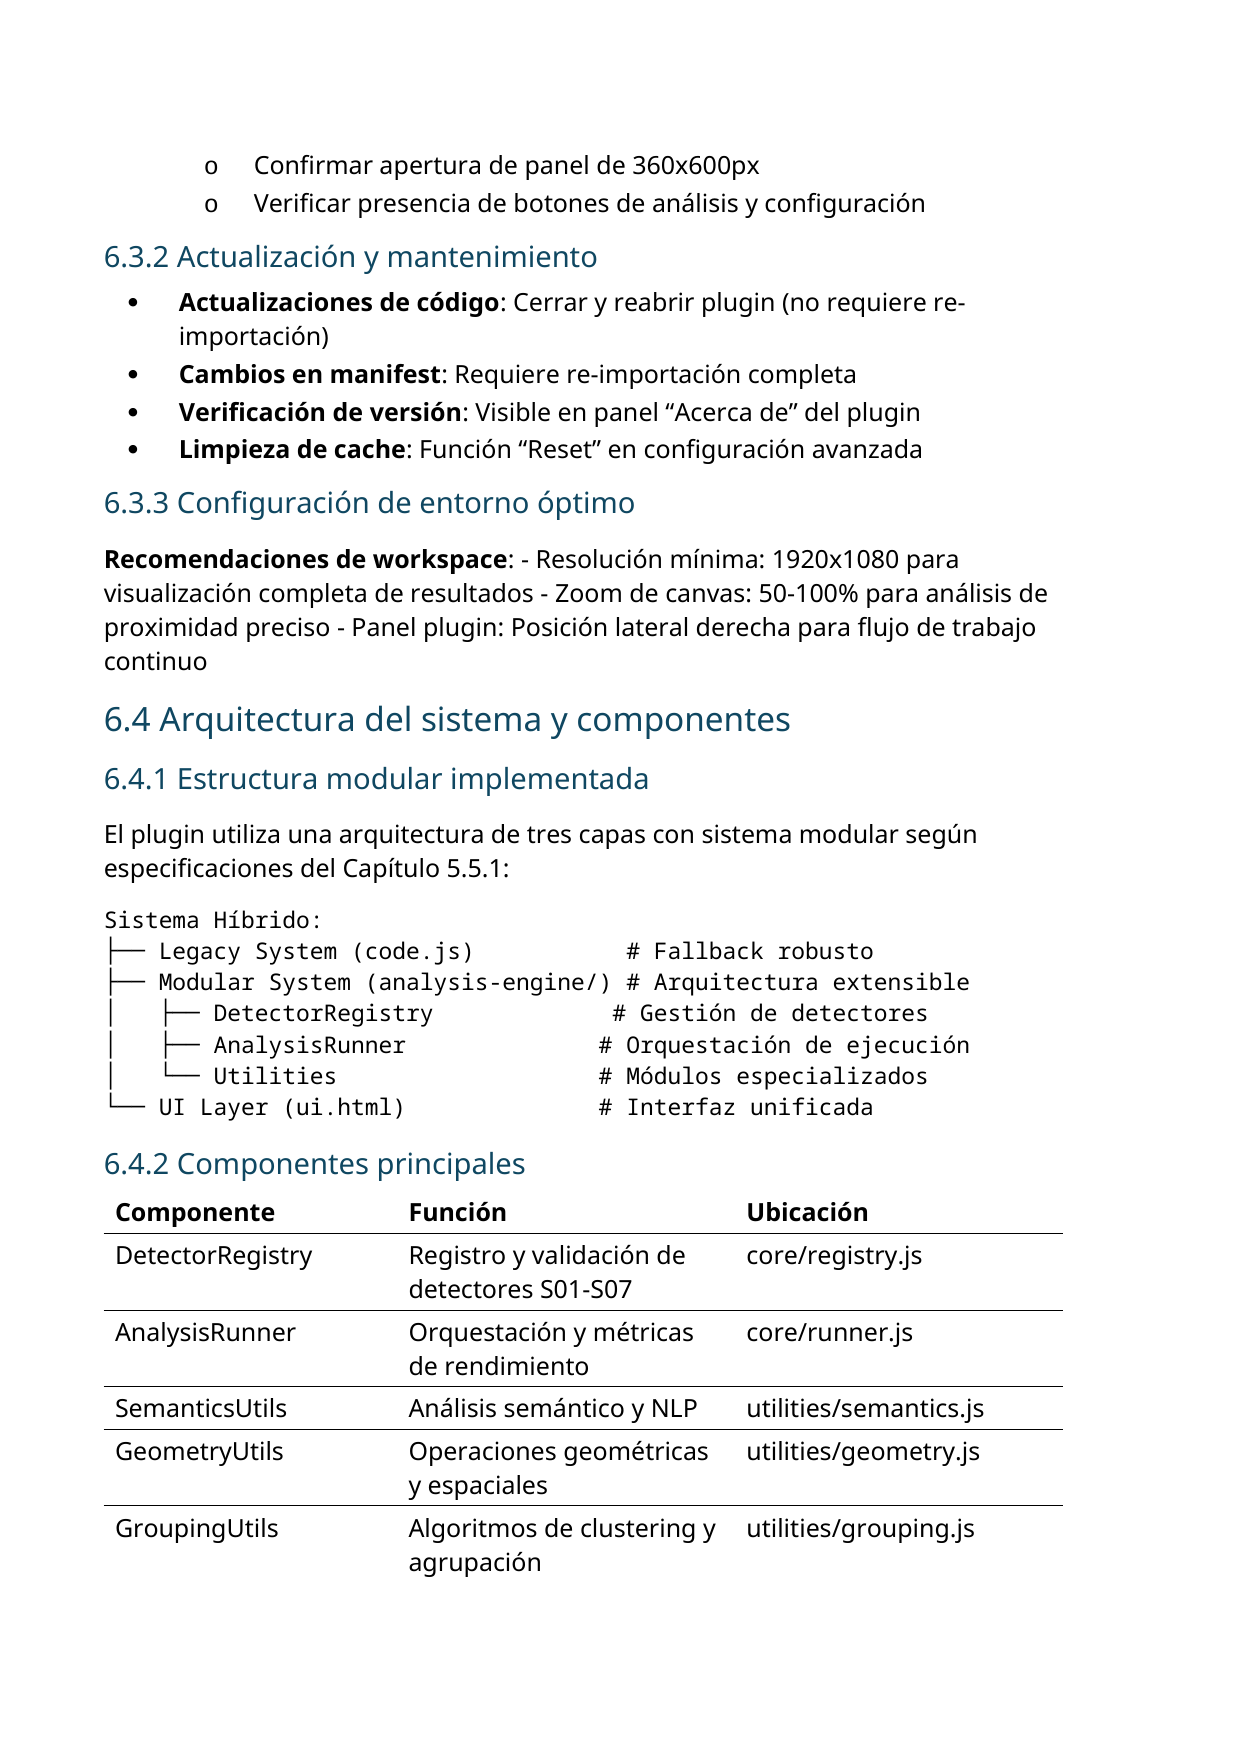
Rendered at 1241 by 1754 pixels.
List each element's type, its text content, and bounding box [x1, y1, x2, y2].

list Verificación de versión: Visible en panel “Acerca de” del plugin [128, 394, 1063, 428]
subtitle 6.4.1 Estructura modular implementada [103, 758, 1063, 798]
list Confirmar apertura de panel de 360x600px [203, 148, 1063, 182]
text Recomendaciones de workspace: - Resolución mínima: 1920x1080 para visualización completa de resultados - Zoom de canvas: 50-100% para análisis de proximidad preciso - Panel plugin: Posición lateral derecha para flujo de trabajo continuo [103, 541, 1063, 677]
table_cell utilities/semantics.js [735, 1387, 1063, 1429]
table_cell GroupingUtils [104, 1506, 397, 1582]
subtitle 6.3.2 Actualización y mantenimiento [103, 237, 1063, 276]
table_header Ubicación [735, 1191, 1063, 1233]
table_cell utilities/geometry.js [735, 1430, 1063, 1505]
list Cambios en manifest: Requiere re-importación completa [128, 356, 1063, 391]
table_cell core/registry.js [735, 1234, 1063, 1309]
table_cell Orquestación y métricas de rendimiento [397, 1311, 735, 1386]
table_cell SemanticsUtils [104, 1387, 397, 1429]
subtitle 6.4 Arquitectura del sistema y componentes [103, 696, 1063, 742]
list Verificar presencia de botones de análisis y configuración [203, 186, 1063, 220]
subtitle 6.3.3 Configuración de entorno óptimo [103, 483, 1063, 522]
list Limpieza de cache: Función “Reset” en configuración avanzada [128, 432, 1063, 466]
table_cell utilities/grouping.js [735, 1506, 1063, 1582]
table_cell Análisis semántico y NLP [397, 1387, 735, 1429]
text Sistema Híbrido: ├── Legacy System (code.js) # Fallback robusto ├── Modular System (analysis-engine/) # Arquitectura extensible │ ├── DetectorRegistry # Gestión de detectores │ ├── AnalysisRunner # Orquestación de ejecución │ └── Utilities # Módulos especializados └── UI Layer (ui.html) # Interfaz unificada [103, 904, 1063, 1122]
table_header Función [397, 1191, 735, 1233]
subtitle 6.4.2 Componentes principales [103, 1143, 1063, 1183]
table_cell DetectorRegistry [104, 1234, 397, 1309]
list Actualizaciones de código: Cerrar y reabrir plugin (no requiere re-importación) [128, 284, 1063, 353]
table_cell Registro y validación de detectores S01-S07 [397, 1234, 735, 1309]
table_cell AnalysisRunner [104, 1311, 397, 1386]
table_cell Operaciones geométricas y espaciales [397, 1430, 735, 1505]
table_cell GeometryUtils [104, 1430, 397, 1505]
text El plugin utiliza una arquitectura de tres capas con sistema modular según especificaciones del Capítulo 5.5.1: [103, 817, 1063, 885]
table_cell Algoritmos de clustering y agrupación [397, 1506, 735, 1582]
table_header Componente [104, 1191, 397, 1233]
table_cell core/runner.js [735, 1311, 1063, 1386]
